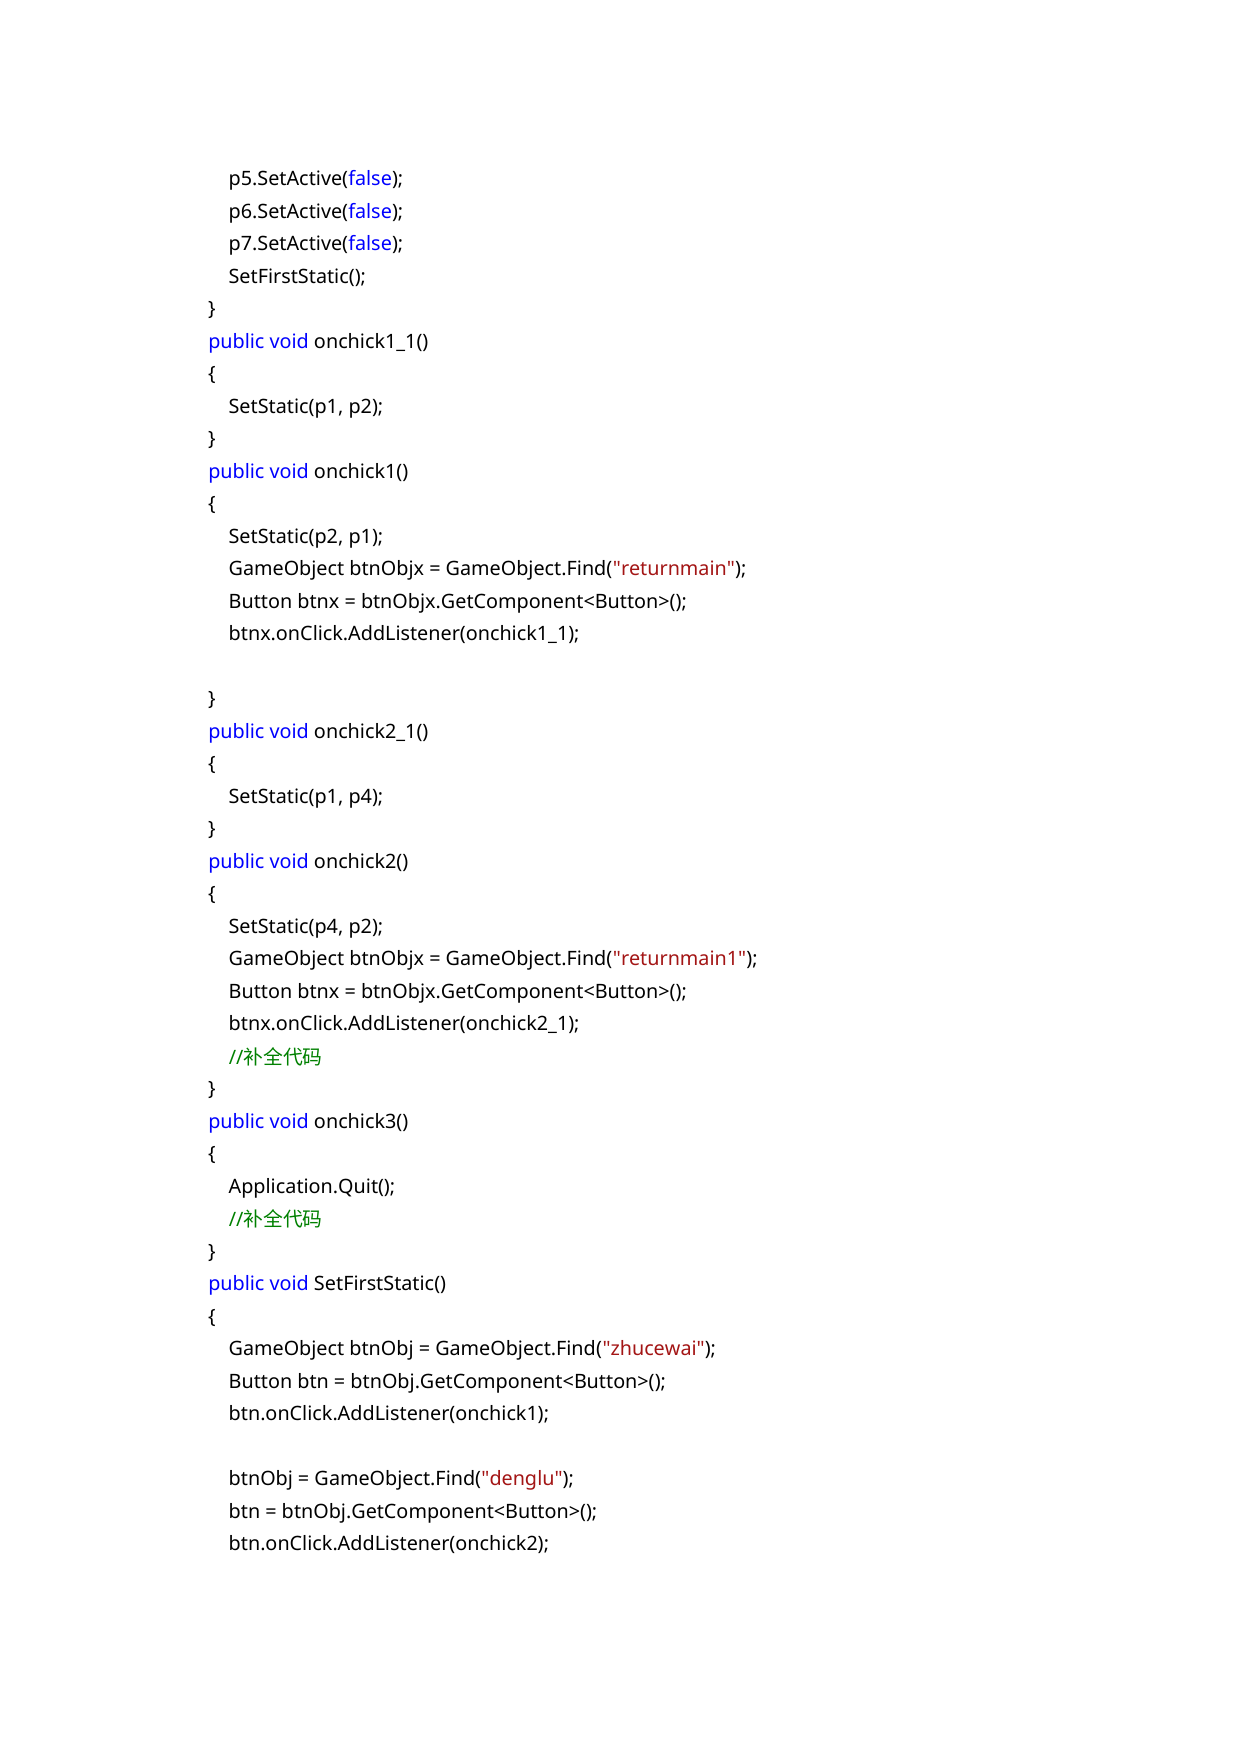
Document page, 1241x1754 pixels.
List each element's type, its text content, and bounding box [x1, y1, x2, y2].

text public void onchick2_1() [187, 714, 1053, 747]
text Button btn = btnObj.GetComponent<Button>(); [187, 1364, 1053, 1397]
text GameObject btnObj = GameObject.Find("zhucewai"); [187, 1332, 1053, 1364]
text } [187, 682, 1053, 714]
text Button btnx = btnObjx.GetComponent<Button>(); [187, 584, 1053, 617]
text public void onchick2() [187, 844, 1053, 877]
text GameObject btnObjx = GameObject.Find("returnmain1"); [187, 942, 1053, 974]
text btn.onClick.AddListener(onchick1); [187, 1397, 1053, 1429]
text SetStatic(p1, p2); [187, 389, 1053, 422]
text public void onchick1_1() [187, 324, 1053, 357]
text { [187, 357, 1053, 389]
text GameObject btnObjx = GameObject.Find("returnmain"); [187, 552, 1053, 584]
text } [187, 812, 1053, 844]
text p7.SetActive(false); [187, 227, 1053, 259]
text } [187, 292, 1053, 324]
text } [187, 1234, 1053, 1267]
text SetStatic(p4, p2); [187, 909, 1053, 942]
text public void onchick1() [187, 454, 1053, 487]
text Button btnx = btnObjx.GetComponent<Button>(); [187, 974, 1053, 1007]
text //补全代码 [187, 1039, 1053, 1072]
text p6.SetActive(false); [187, 194, 1053, 227]
text btnx.onClick.AddListener(onchick1_1); [187, 617, 1053, 649]
text btn = btnObj.GetComponent<Button>(); [187, 1494, 1053, 1527]
text } [187, 422, 1053, 454]
text public void SetFirstStatic() [187, 1267, 1053, 1299]
text { [187, 747, 1053, 779]
text btn.onClick.AddListener(onchick2); [187, 1527, 1053, 1559]
text { [187, 1137, 1053, 1169]
text { [187, 487, 1053, 519]
text SetStatic(p2, p1); [187, 519, 1053, 552]
text { [187, 877, 1053, 909]
text btnx.onClick.AddListener(onchick2_1); [187, 1007, 1053, 1039]
text Application.Quit(); [187, 1169, 1053, 1202]
text //补全代码 [187, 1202, 1053, 1234]
text } [187, 1072, 1053, 1104]
text { [187, 1299, 1053, 1332]
text btnObj = GameObject.Find("denglu"); [187, 1462, 1053, 1494]
text SetFirstStatic(); [187, 259, 1053, 292]
text public void onchick3() [187, 1104, 1053, 1137]
text SetStatic(p1, p4); [187, 779, 1053, 812]
text p5.SetActive(false); [187, 162, 1053, 194]
